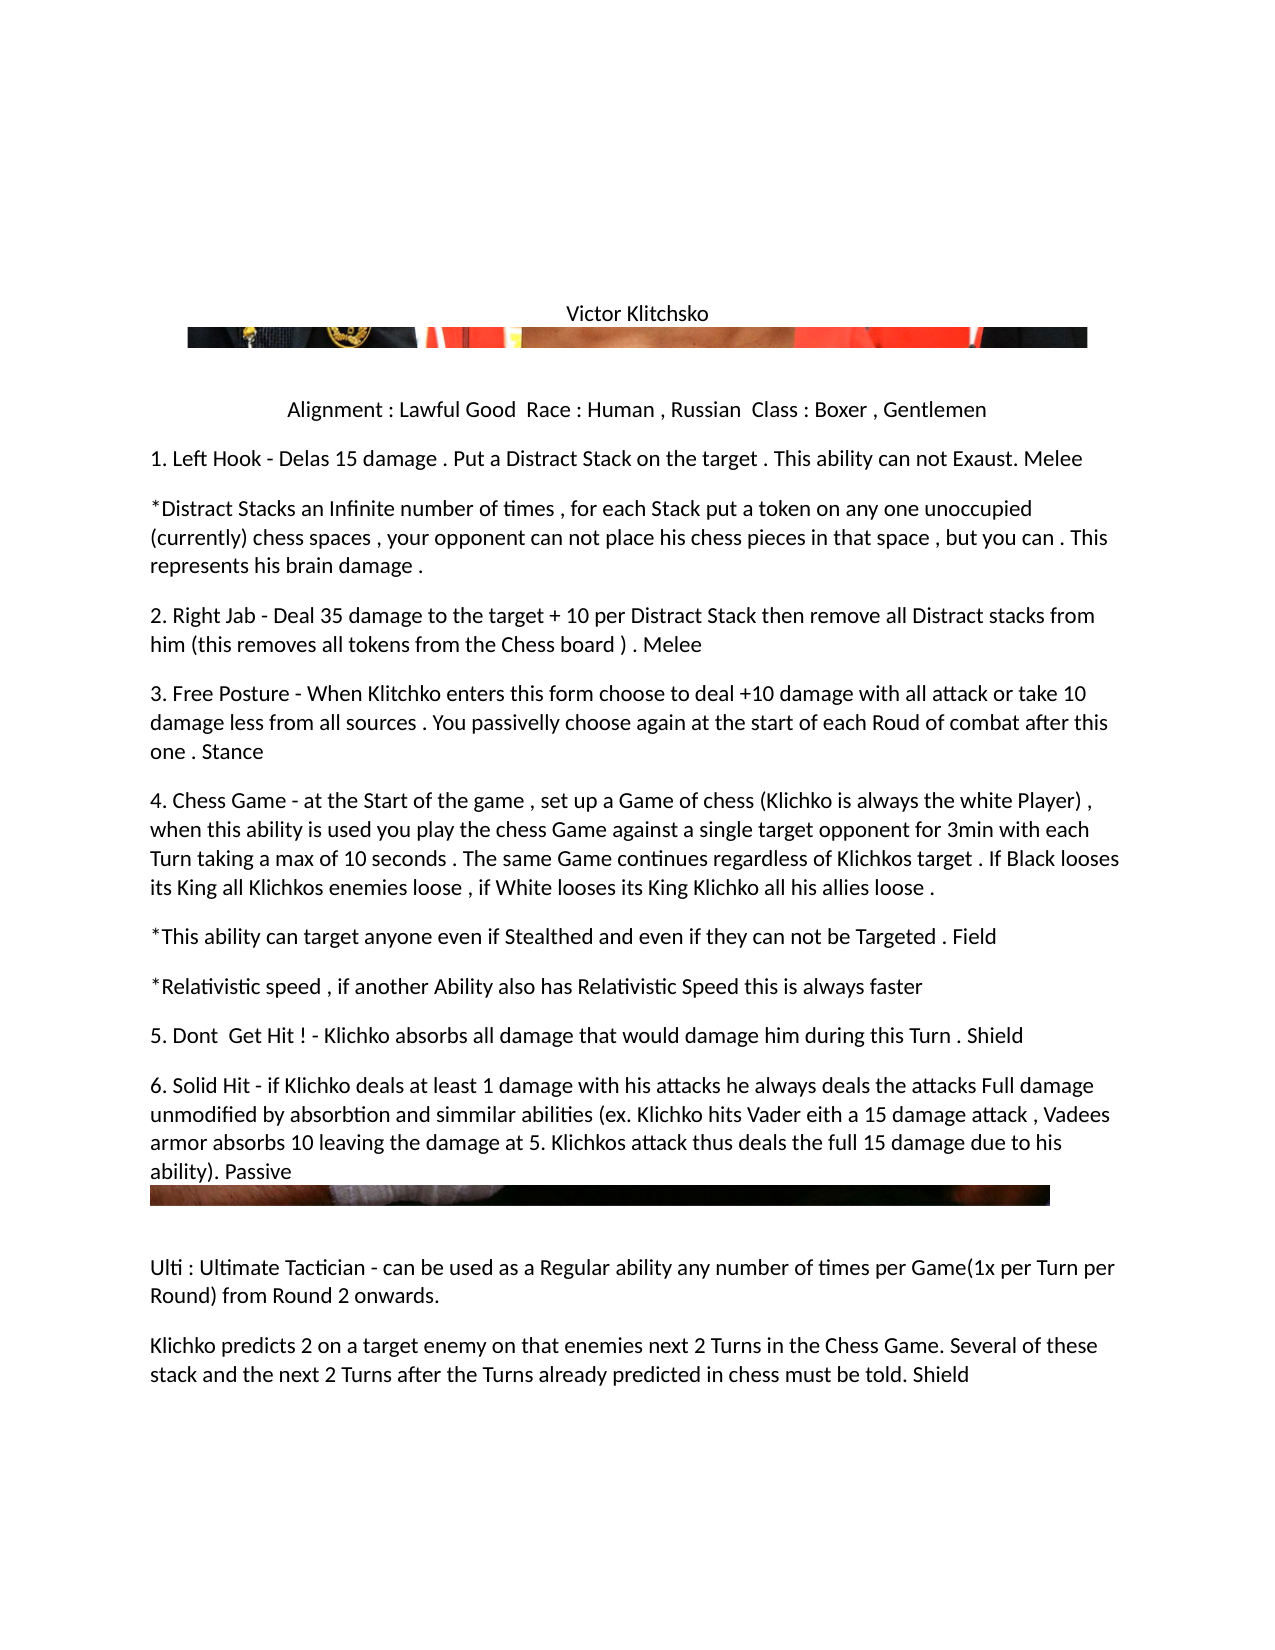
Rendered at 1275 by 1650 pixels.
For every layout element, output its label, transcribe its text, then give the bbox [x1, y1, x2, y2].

text Klichko predicts 2 on a target enemy on that enemies next 2 Turns in the Chess Game. Several of these stack and the next 2 Turns after the Turns already predicted in chess must be told. Shield [150, 1330, 1125, 1388]
text 3. Free Posture - When Klitchko enters this form choose to deal +10 damage with all attack or take 10 damage less from all sources . You passivelly choose again at the start of each Roud of combat after this one . Stance [150, 679, 1125, 765]
text Victor Klitchsko [150, 299, 1125, 327]
text 5. Dont Get Hit ! - Klichko absorbs all damage that would damage him during this Turn . Shield [150, 1021, 1125, 1049]
text 1. Left Hook - Delas 15 damage . Put a Distract Stack on the target . This ability can not Exaust. Melee [150, 444, 1125, 472]
text Ulti : Ultimate Tactician - can be used as a Regular ability any number of times per Game(1x per Turn per Round) from Round 2 onwards. [150, 1252, 1125, 1309]
text 4. Chess Game - at the Start of the game , set up a Game of chess (Klichko is always the white Player) , when this ability is used you play the chess Game against a single target opponent for 3min with each Turn taking a max of 10 seconds . The same Game continues regardless of Klichkos target . If Black looses its King all Klichkos enemies loose , if White looses its King Klichko all his allies loose . [150, 786, 1125, 901]
text 2. Right Jab - Deal 35 damage to the target + 10 per Distract Stack then remove all Distract stacks from him (this removes all tokens from the Chess board ) . Melee [150, 600, 1125, 658]
text *Relativistic speed , if another Ability also has Relativistic Speed this is always faster [150, 971, 1125, 1000]
text *Distract Stacks an Infinite number of times , for each Stack put a token on any one unoccupied (currently) chess spaces , your opponent can not place his chess pieces in that space , but you can . This represents his brain damage . [150, 493, 1125, 579]
text Alignment : Lawful Good Race : Human , Russian Class : Boxer , Gentlemen [150, 394, 1125, 423]
text *This ability can target anyone even if Stealthed and even if they can not be Targeted . Field [150, 922, 1125, 950]
text 6. Solid Hit - if Klichko deals at least 1 damage with his attacks he always deals the attacks Full damage unmodified by absorbtion and simmilar abilities (ex. Klichko hits Vader eith a 15 damage attack , Vadees armor absorbs 10 leaving the damage at 5. Klichkos attack thus deals the full 15 damage due to his ability). Passive [150, 1070, 1125, 1185]
